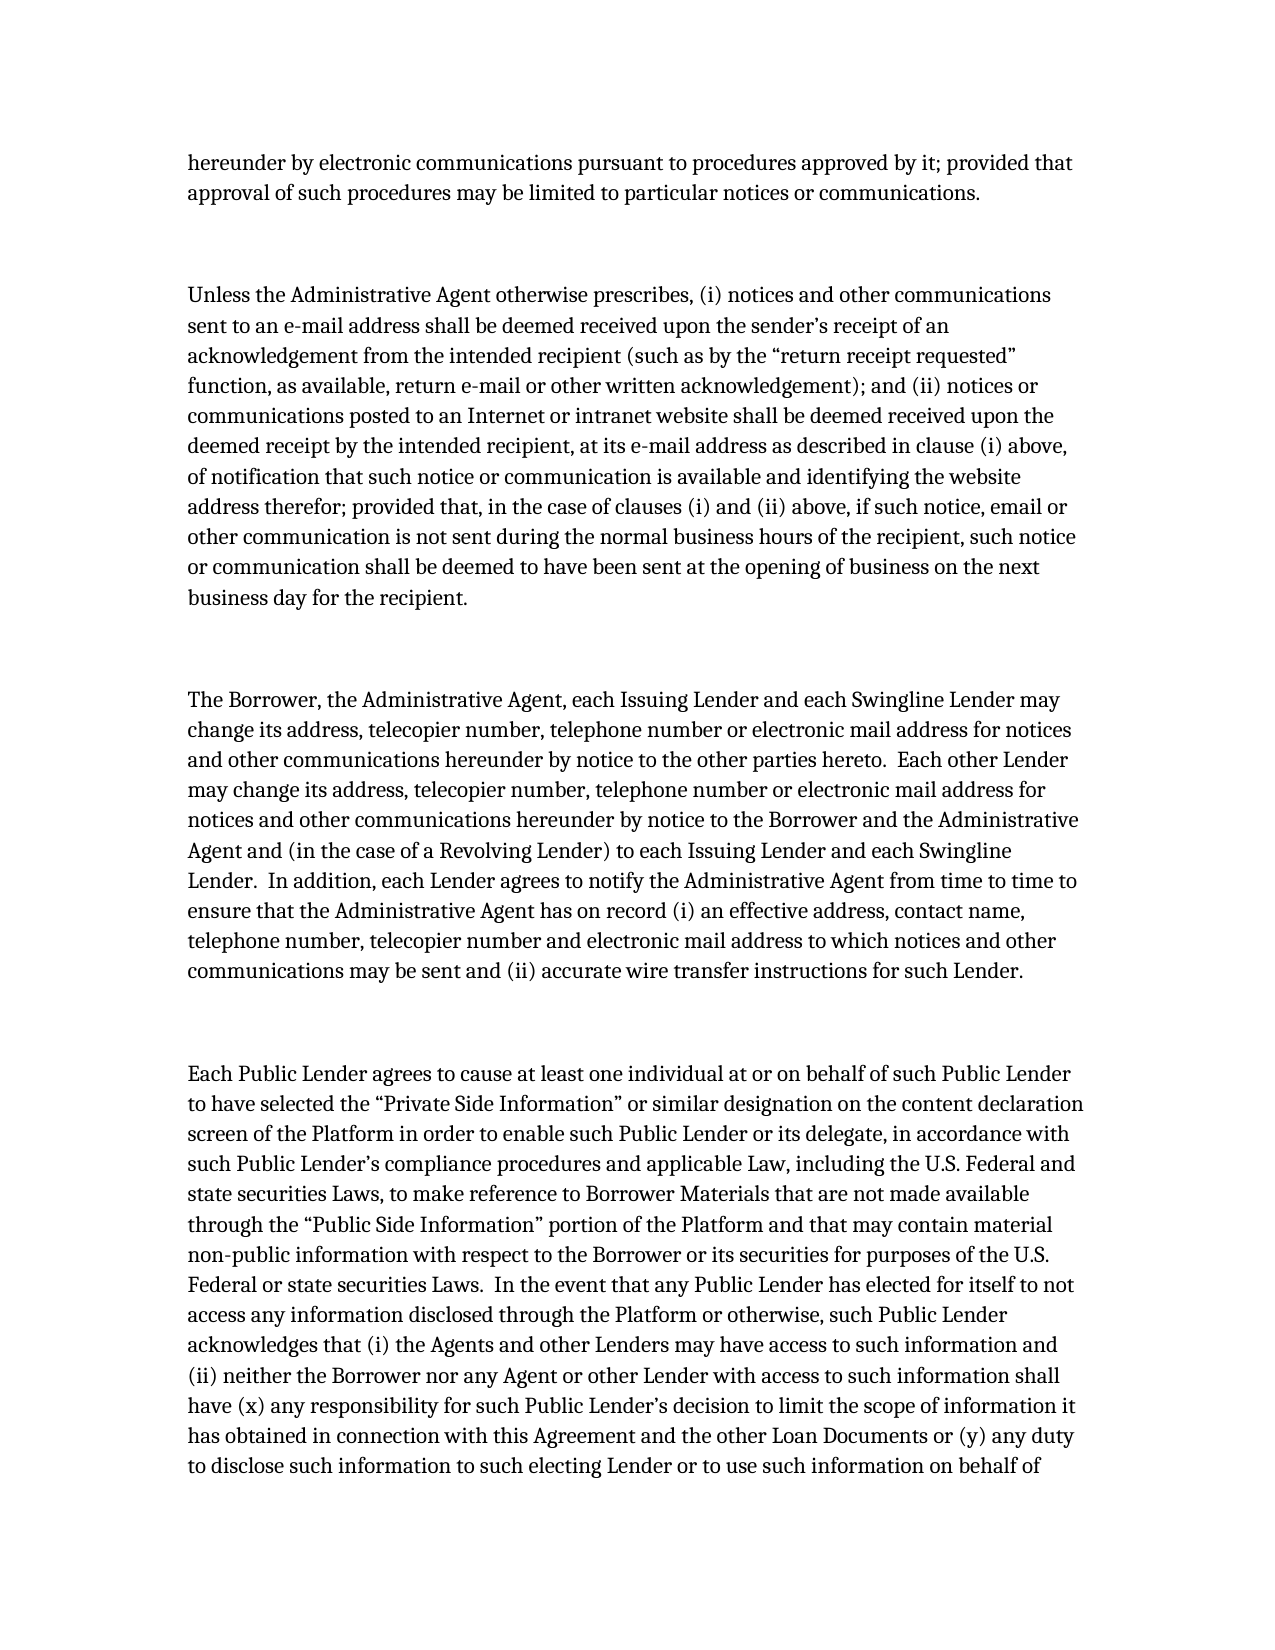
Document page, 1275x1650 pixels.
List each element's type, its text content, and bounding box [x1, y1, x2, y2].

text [187, 1060, 1087, 1479]
text Unless the Administrative Agent otherwise prescribes, (i) notices and other communications sent to an e-mail address shall be deemed received upon the sender’s receipt of an acknowledgement from the intended recipient (such as by the “return receipt requested” function, as available, return e-mail or other written acknowledgement); and (ii) notices or communications posted to an Internet or intranet website shall be deemed received upon the deemed receipt by the intended recipient, at its e-mail address as described in clause (i) above, of notification that such notice or communication is available and identifying the website address therefor; provided that, in the case of clauses (i) and (ii) above, if such notice, email or other communication is not sent during the normal business hours of the recipient, such notice or communication shall be deemed to have been sent at the opening of business on the next business day for the recipient. [187, 282, 1087, 611]
text The Borrower, the Administrative Agent, each Issuing Lender and each Swingline Lender may change its address, telecopier number, telephone number or electronic mail address for notices and other communications hereunder by notice to the other parties hereto. Each other Lender may change its address, telecopier number, telephone number or electronic mail address for notices and other communications hereunder by notice to the Borrower and the Administrative Agent and (in the case of a Revolving Lender) to each Issuing Lender and each Swingline Lender. In addition, each Lender agrees to notify the Administrative Agent from time to time to ensure that the Administrative Agent has on record (i) an effective address, contact name, telephone number, telecopier number and electronic mail address to which notices and other communications may be sent and (ii) accurate wire transfer instructions for such Lender. [187, 686, 1087, 985]
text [187, 150, 1087, 207]
